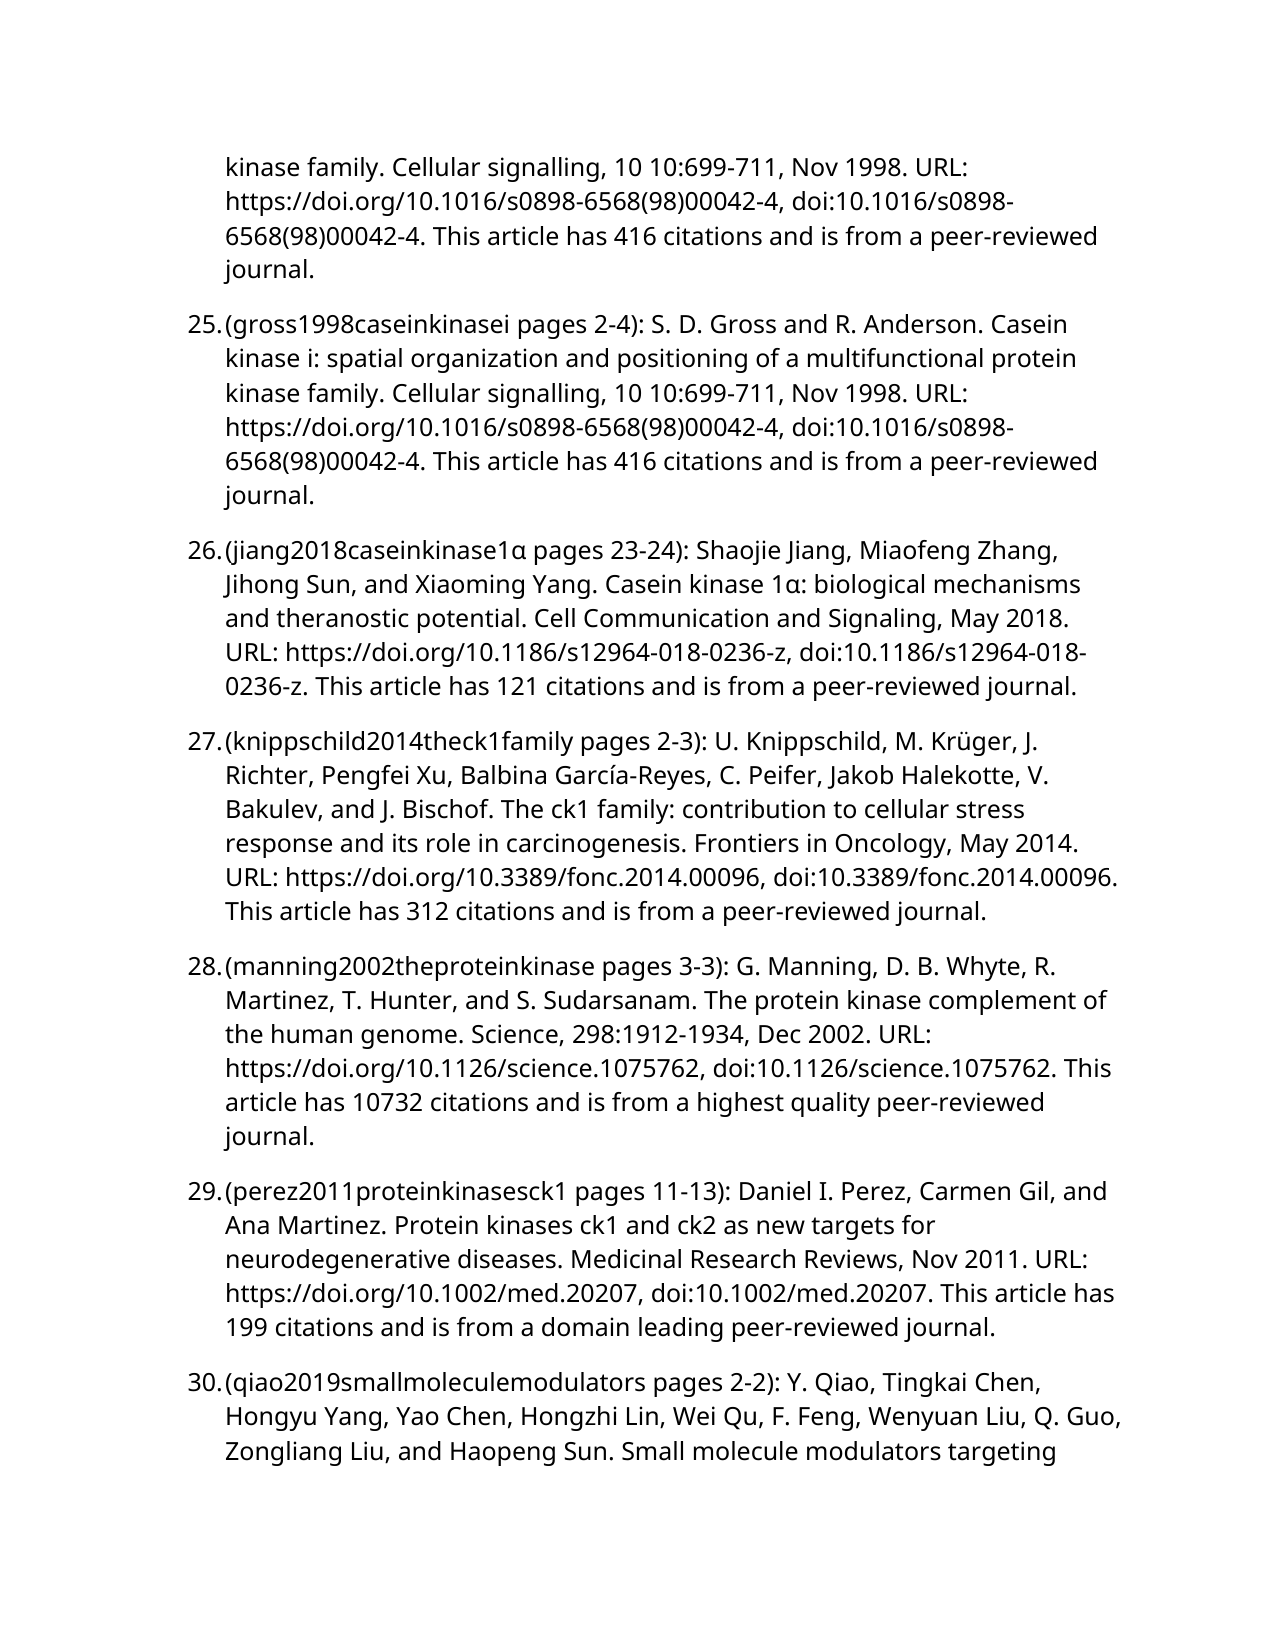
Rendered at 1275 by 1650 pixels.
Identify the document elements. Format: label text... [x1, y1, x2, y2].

list (manning2002theproteinkinase pages 3-3): G. Manning, D. B. Whyte, R. Martinez, T. Hunter, and S. Sudarsanam. The protein kinase complement of the human genome. Science, 298:1912-1934, Dec 2002. URL: https://doi.org/10.1126/science.1075762, doi:10.1126/science.1075762. This article has 10732 citations and is from a highest quality peer-reviewed journal. [187, 949, 1125, 1153]
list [187, 150, 1125, 286]
list (jiang2018caseinkinase1α pages 23-24): Shaojie Jiang, Miaofeng Zhang, Jihong Sun, and Xiaoming Yang. Casein kinase 1α: biological mechanisms and theranostic potential. Cell Communication and Signaling, May 2018. URL: https://doi.org/10.1186/s12964-018-0236-z, doi:10.1186/s12964-018-0236-z. This article has 121 citations and is from a peer-reviewed journal. [187, 532, 1125, 703]
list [187, 1365, 1125, 1467]
list (gross1998caseinkinasei pages 2-4): S. D. Gross and R. Anderson. Casein kinase i: spatial organization and positioning of a multifunctional protein kinase family. Cellular signalling, 10 10:699-711, Nov 1998. URL: https://doi.org/10.1016/s0898-6568(98)00042-4, doi:10.1016/s0898-6568(98)00042-4. This article has 416 citations and is from a peer-reviewed journal. [187, 307, 1125, 511]
list (knippschild2014theck1family pages 2-3): U. Knippschild, M. Krüger, J. Richter, Pengfei Xu, Balbina García-Reyes, C. Peifer, Jakob Halekotte, V. Bakulev, and J. Bischof. The ck1 family: contribution to cellular stress response and its role in carcinogenesis. Frontiers in Oncology, May 2014. URL: https://doi.org/10.3389/fonc.2014.00096, doi:10.3389/fonc.2014.00096. This article has 312 citations and is from a peer-reviewed journal. [187, 723, 1125, 928]
list (perez2011proteinkinasesck1 pages 11-13): Daniel I. Perez, Carmen Gil, and Ana Martinez. Protein kinases ck1 and ck2 as new targets for neurodegenerative diseases. Medicinal Research Reviews, Nov 2011. URL: https://doi.org/10.1002/med.20207, doi:10.1002/med.20207. This article has 199 citations and is from a domain leading peer-reviewed journal. [187, 1174, 1125, 1344]
